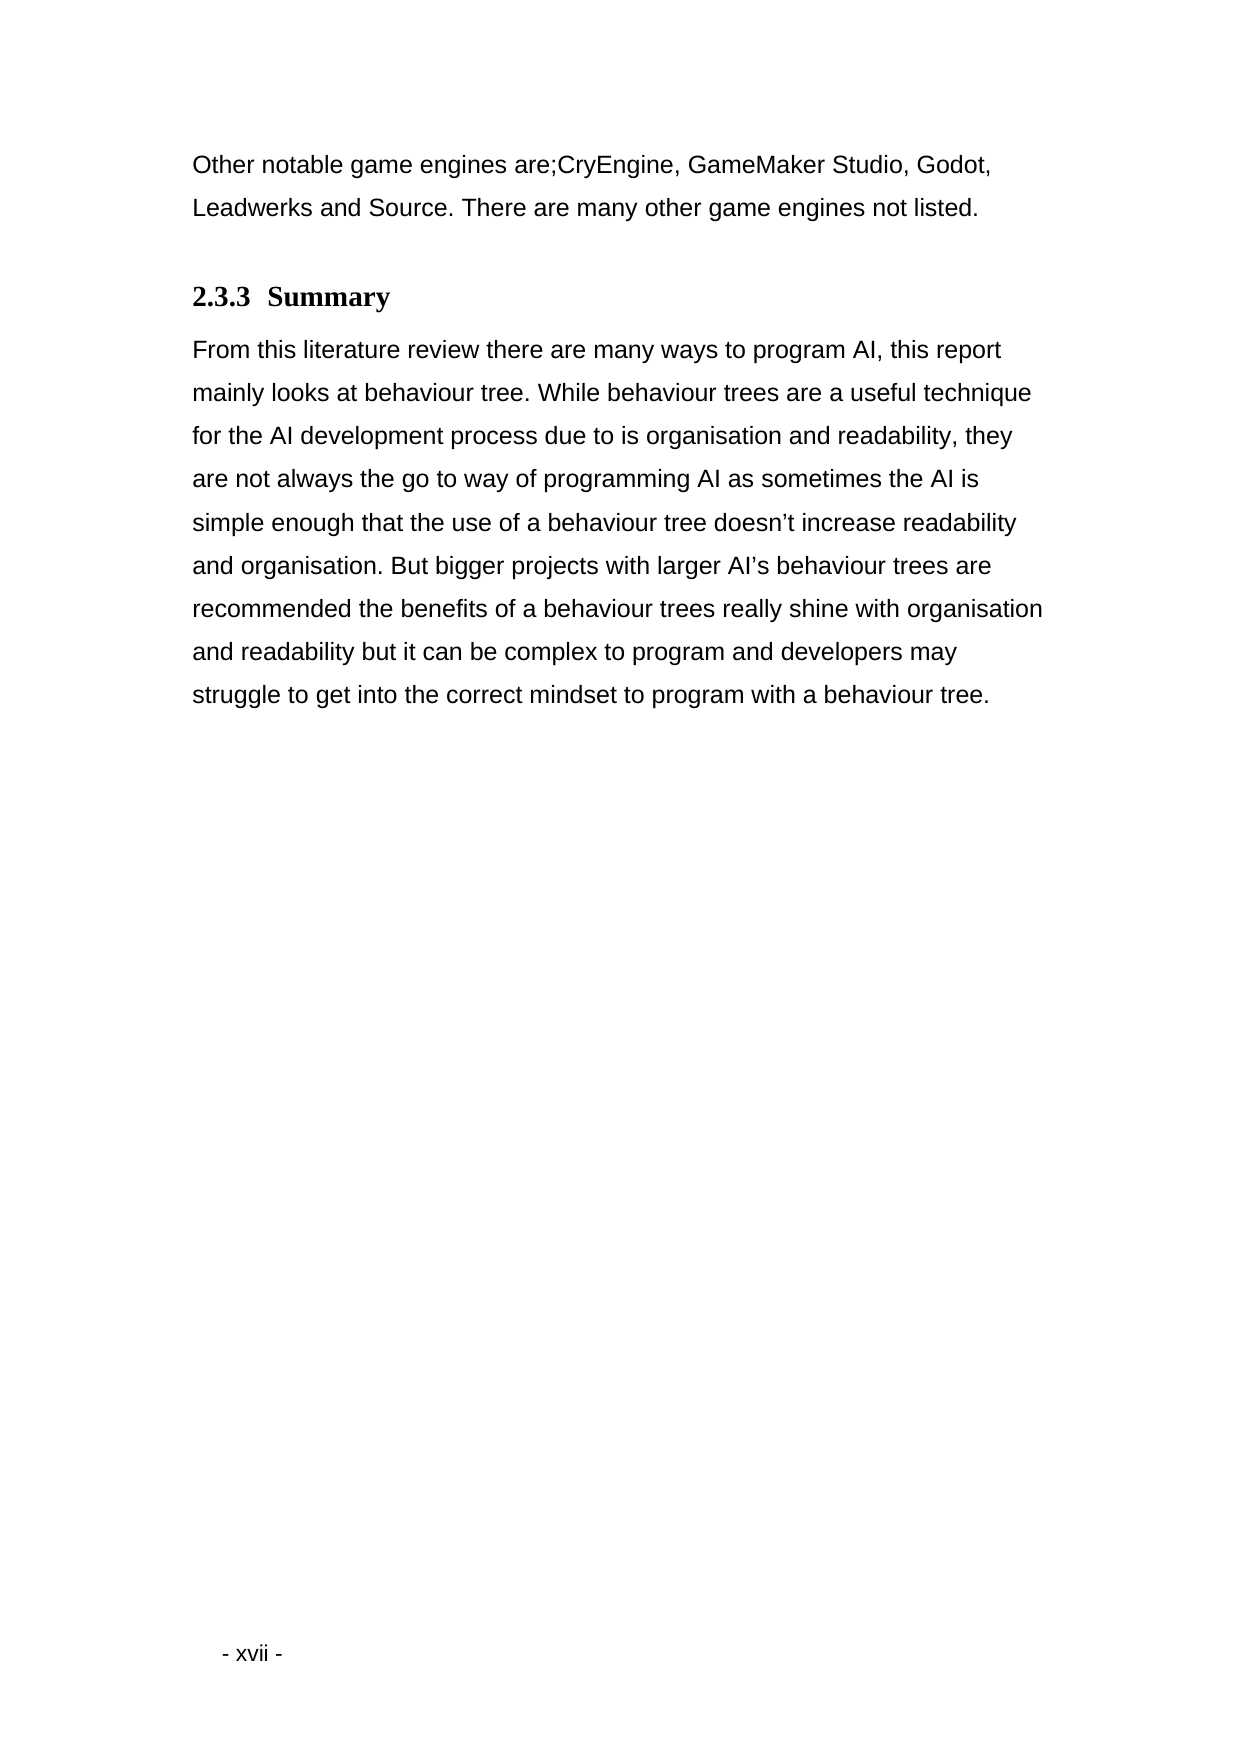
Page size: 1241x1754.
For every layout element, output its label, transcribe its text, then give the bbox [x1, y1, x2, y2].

text From this literature review there are many ways to program AI, this report mainly looks at behaviour tree. While behaviour trees are a useful technique for the AI development process due to is organisation and readability, they are not always the go to way of programming AI as sometimes the AI is simple enough that the use of a behaviour tree doesn’t increase readability and organisation. But bigger projects with larger AI’s behaviour trees are recommended the benefits of a behaviour trees really shine with organisation and readability but it can be complex to program and developers may struggle to get into the correct mindset to program with a behaviour tree. [192, 335, 1048, 709]
subtitle Summary [192, 279, 1048, 313]
text Other notable game engines are;CryEngine, GameMaker Studio, Godot, Leadwerks and Source. There are many other game engines not listed. [192, 150, 1048, 222]
